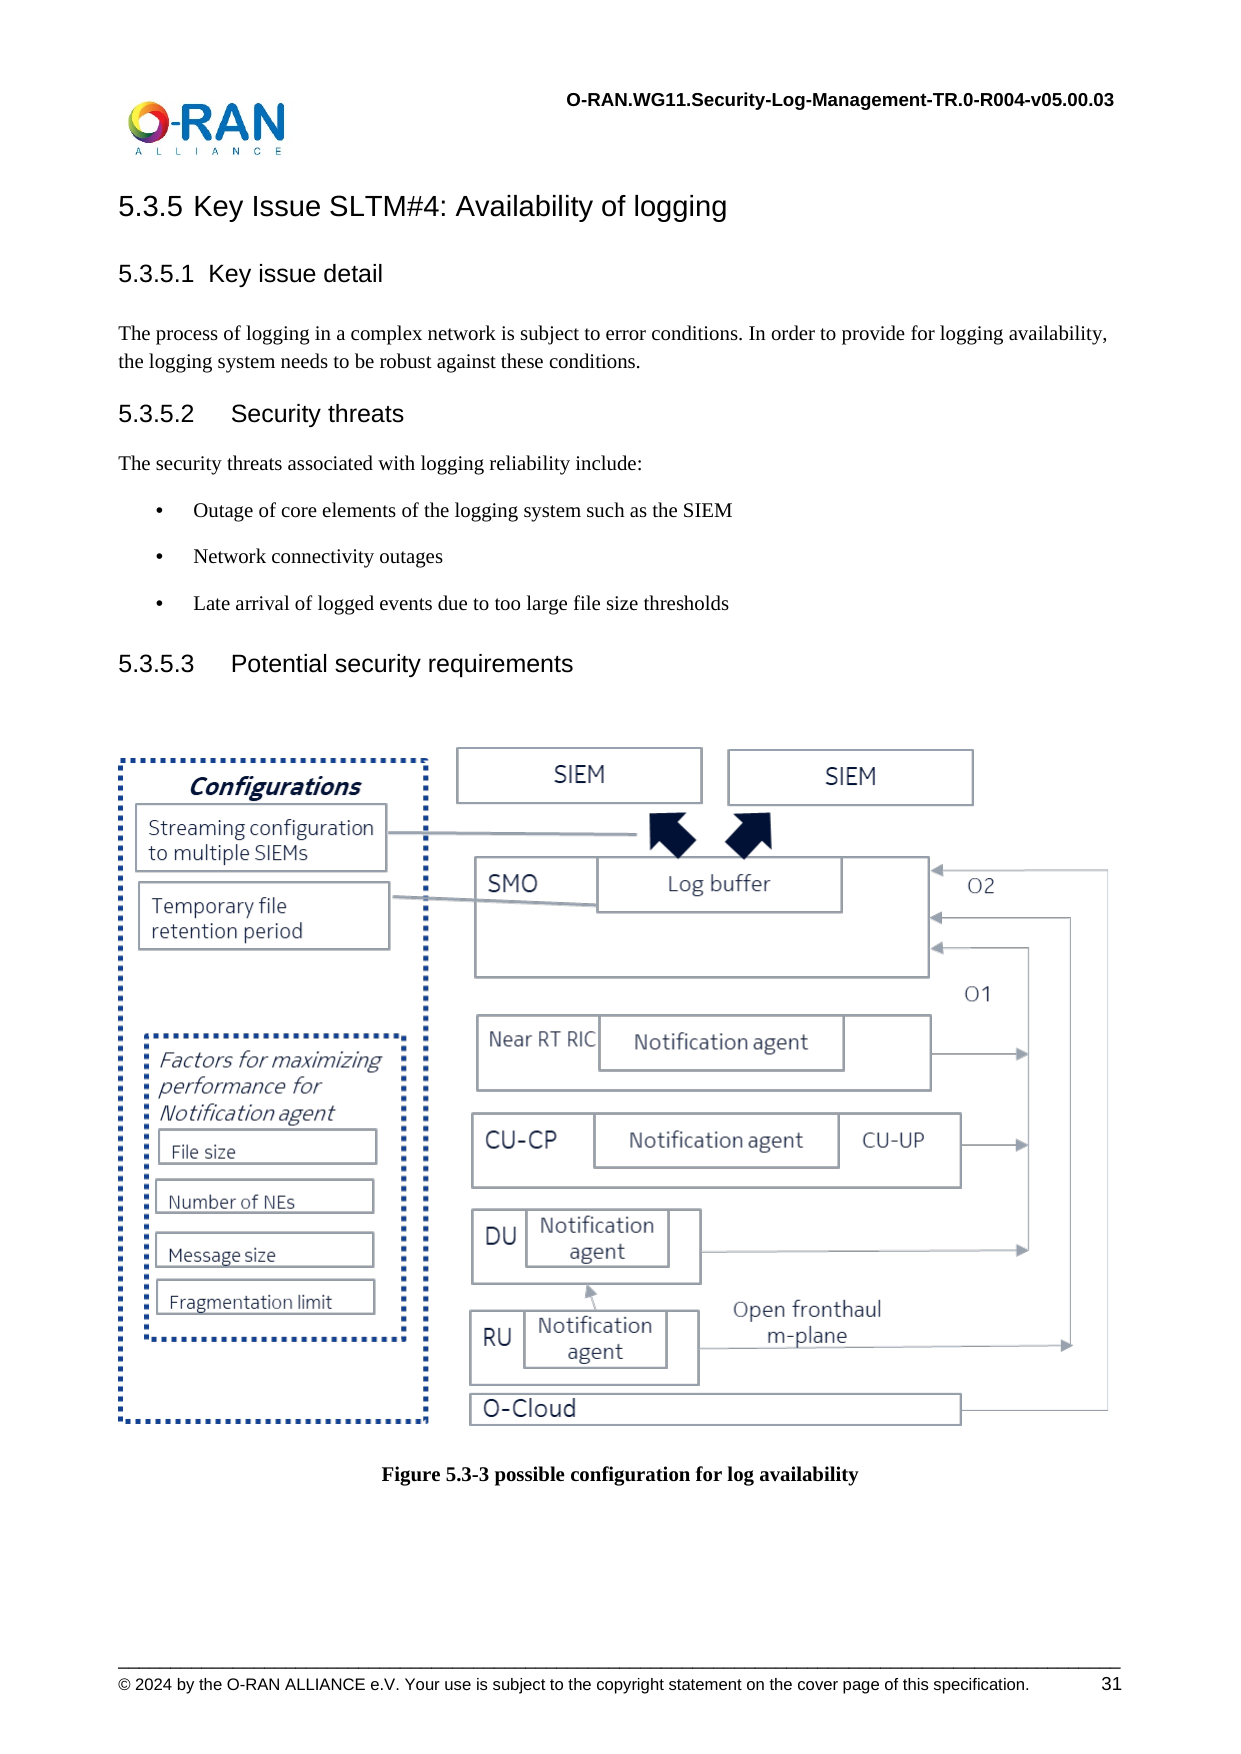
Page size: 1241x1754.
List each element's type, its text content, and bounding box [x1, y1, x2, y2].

subtitle Key Issue SLTM#4: Availability of logging [118, 189, 1122, 223]
list Network connectivity outages [156, 544, 1122, 568]
text The security threats associated with logging reliability include: [118, 451, 1122, 475]
subtitle Security threats [118, 399, 1122, 428]
list Outage of core elements of the logging system such as the SIEM [156, 497, 1122, 522]
picture [118, 747, 1109, 1440]
subtitle Key issue detail [118, 259, 1122, 288]
subtitle Potential security requirements [118, 649, 1122, 678]
list Late arrival of logged events due to too large file size thresholds [156, 590, 1122, 614]
picture [118, 88, 298, 166]
text The process of logging in a complex network is subject to error conditions. In order to provide for logging availability, the logging system needs to be robust against these conditions. [118, 321, 1122, 373]
